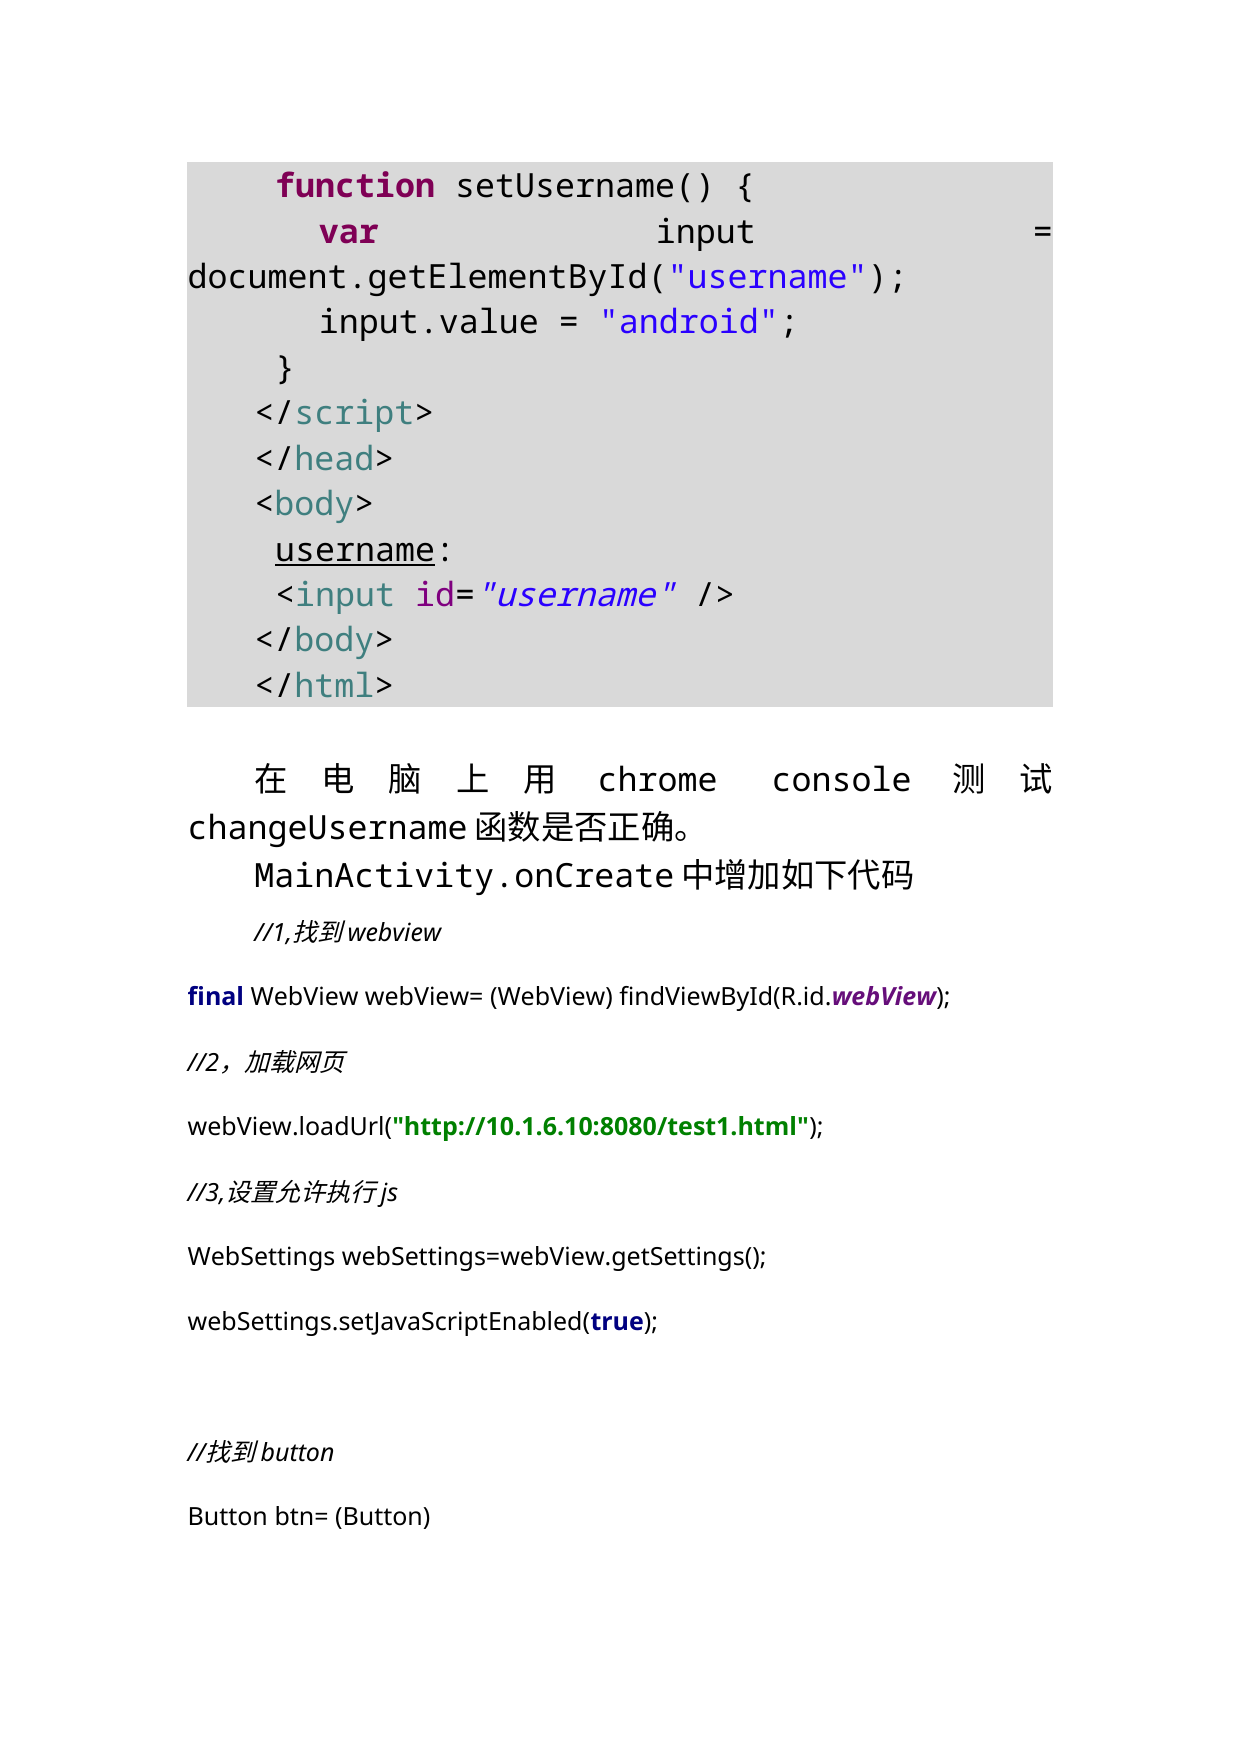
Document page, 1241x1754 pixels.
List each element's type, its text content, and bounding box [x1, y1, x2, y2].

text </script> [187, 389, 1053, 434]
text username: [187, 525, 1053, 571]
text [187, 898, 1053, 1548]
text MainActivity.onCreate中增加如下代码 [187, 849, 1053, 898]
text var input = document.getElementById("username"); [187, 207, 1053, 298]
text <body> [187, 480, 1053, 525]
text function setUsername() { [187, 162, 1053, 207]
text </head> [187, 434, 1053, 480]
text 在电脑上用chrome console测试changeUsername函数是否正确。 [187, 752, 1053, 849]
text </html> [187, 662, 1053, 707]
text <input id="username" /> [187, 571, 1053, 616]
text </body> [187, 616, 1053, 662]
text } [187, 344, 1053, 389]
text input.value = "android"; [187, 298, 1053, 344]
